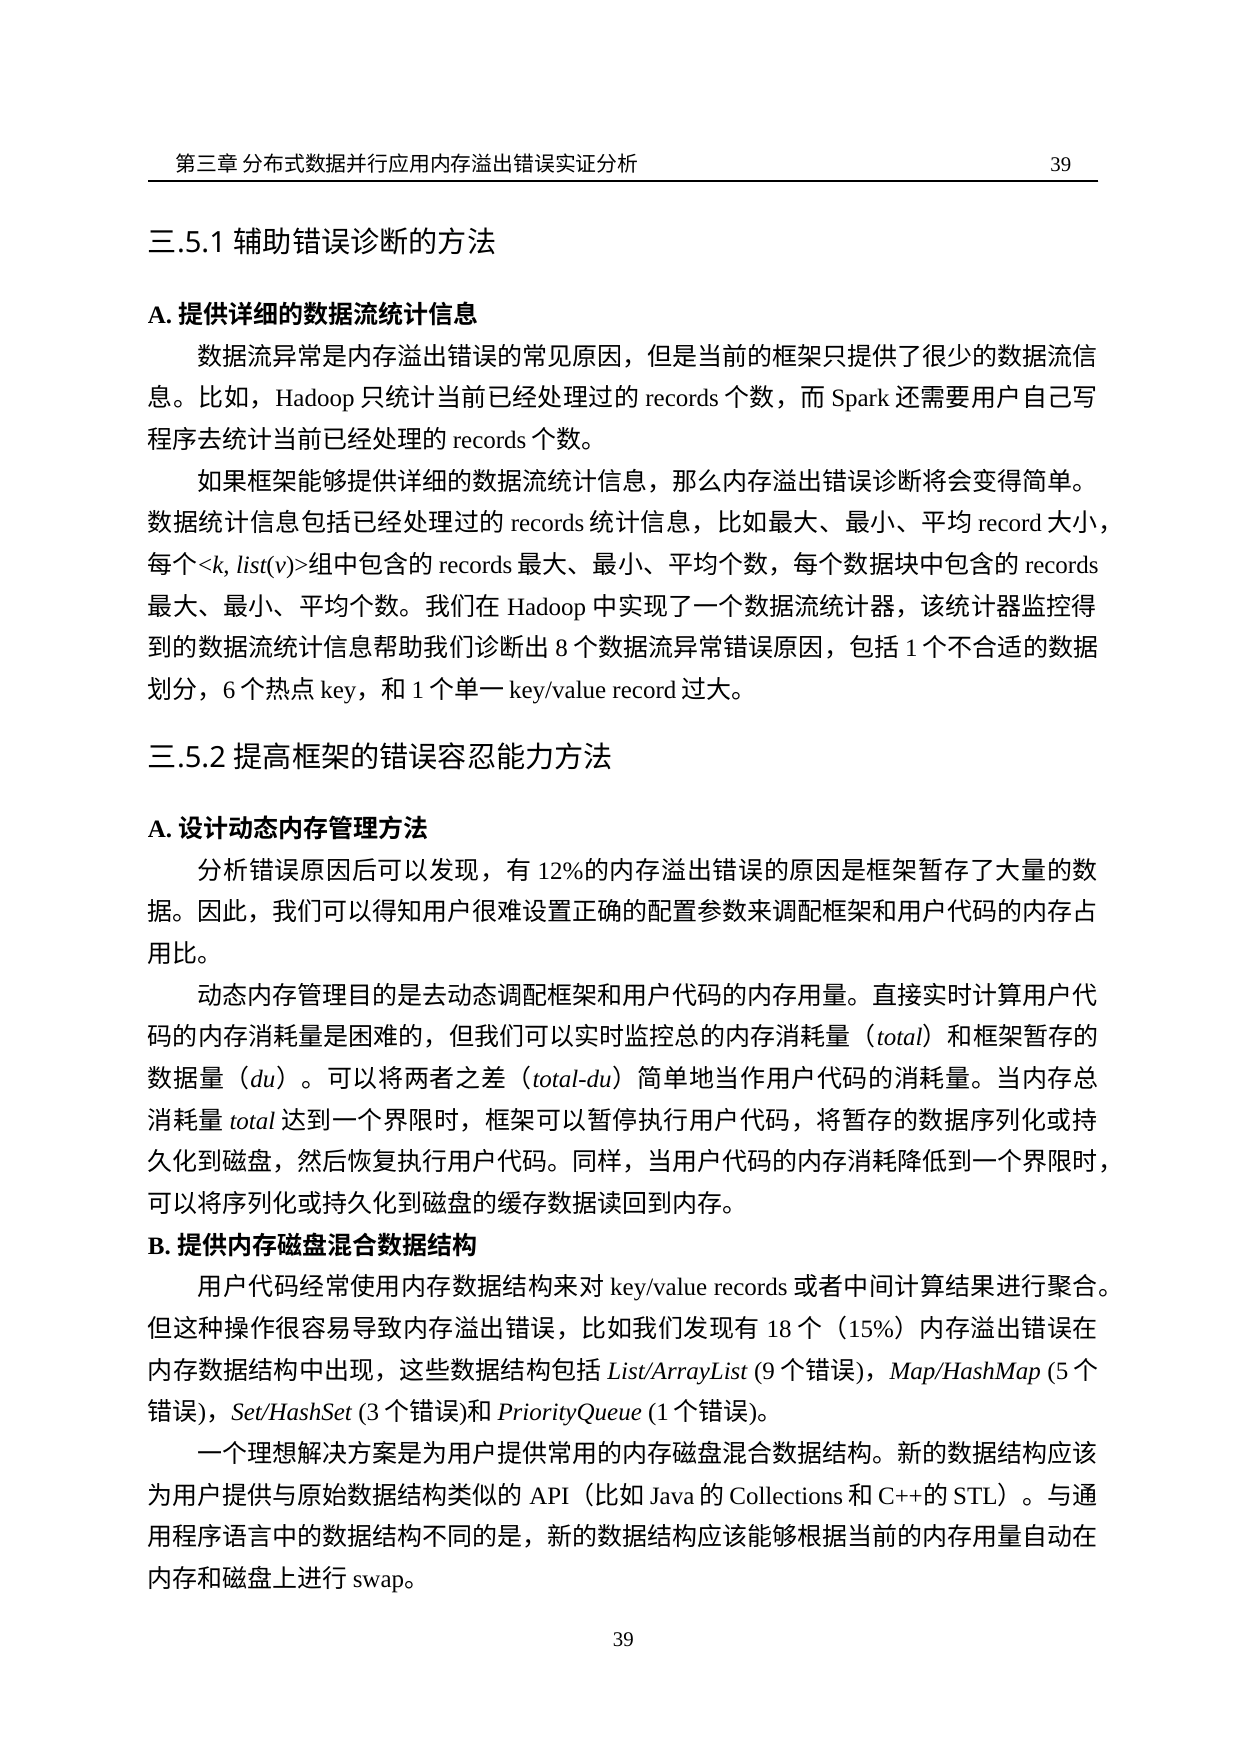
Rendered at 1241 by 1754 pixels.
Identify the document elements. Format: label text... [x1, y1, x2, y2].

subtitle 辅助错误诊断的方法 [148, 208, 1098, 273]
text 数据流异常是内存溢出错误的常见原因，但是当前的框架只提供了很少的数据流信息。比如，Hadoop只统计当前已经处理过的records个数，而Spark还需要用户自己写程序去统计当前已经处理的records个数。 [148, 331, 1098, 456]
text 分析错误原因后可以发现，有12%的内存溢出错误的原因是框架暂存了大量的数据。因此，我们可以得知用户很难设置正确的配置参数来调配框架和用户代码的内存占用比。 [148, 845, 1098, 970]
text 用户代码经常使用内存数据结构来对key/value records或者中间计算结果进行聚合。但这种操作很容易导致内存溢出错误，比如我们发现有18个（15%）内存溢出错误在内存数据结构中出现，这些数据结构包括List/ArrayList (9个错误)，Map/HashMap (5个错误)，Set/HashSet (3个错误)和PriorityQueue (1个错误)。 [148, 1261, 1098, 1428]
text A. 提供详细的数据流统计信息 [148, 289, 1098, 331]
subtitle 提高框架的错误容忍能力方法 [148, 722, 1098, 787]
text B. 提供内存磁盘混合数据结构 [148, 1220, 1098, 1261]
text 一个理想解决方案是为用户提供常用的内存磁盘混合数据结构。新的数据结构应该为用户提供与原始数据结构类似的API（比如Java的Collections和C++的STL）。与通用程序语言中的数据结构不同的是，新的数据结构应该能够根据当前的内存用量自动在内存和磁盘上进行swap。 [148, 1428, 1098, 1595]
text 如果框架能够提供详细的数据流统计信息，那么内存溢出错误诊断将会变得简单。数据统计信息包括已经处理过的records统计信息，比如最大、最小、平均record大小，每个<k, list(v)>组中包含的records最大、最小、平均个数，每个数据块中包含的records最大、最小、平均个数。我们在Hadoop 中实现了一个数据流统计器，该统计器监控得到的数据流统计信息帮助我们诊断出8个数据流异常错误原因，包括1个不合适的数据划分，6个热点key，和1个单一key/value record过大。 [148, 456, 1098, 706]
text A. 设计动态内存管理方法 [148, 803, 1098, 845]
text 动态内存管理目的是去动态调配框架和用户代码的内存用量。直接实时计算用户代码的内存消耗量是困难的，但我们可以实时监控总的内存消耗量（total）和框架暂存的数据量（du）。可以将两者之差（total-du）简单地当作用户代码的消耗量。当内存总消耗量total达到一个界限时，框架可以暂停执行用户代码，将暂存的数据序列化或持久化到磁盘，然后恢复执行用户代码。同样，当用户代码的内存消耗降低到一个界限时，可以将序列化或持久化到磁盘的缓存数据读回到内存。 [148, 970, 1098, 1220]
